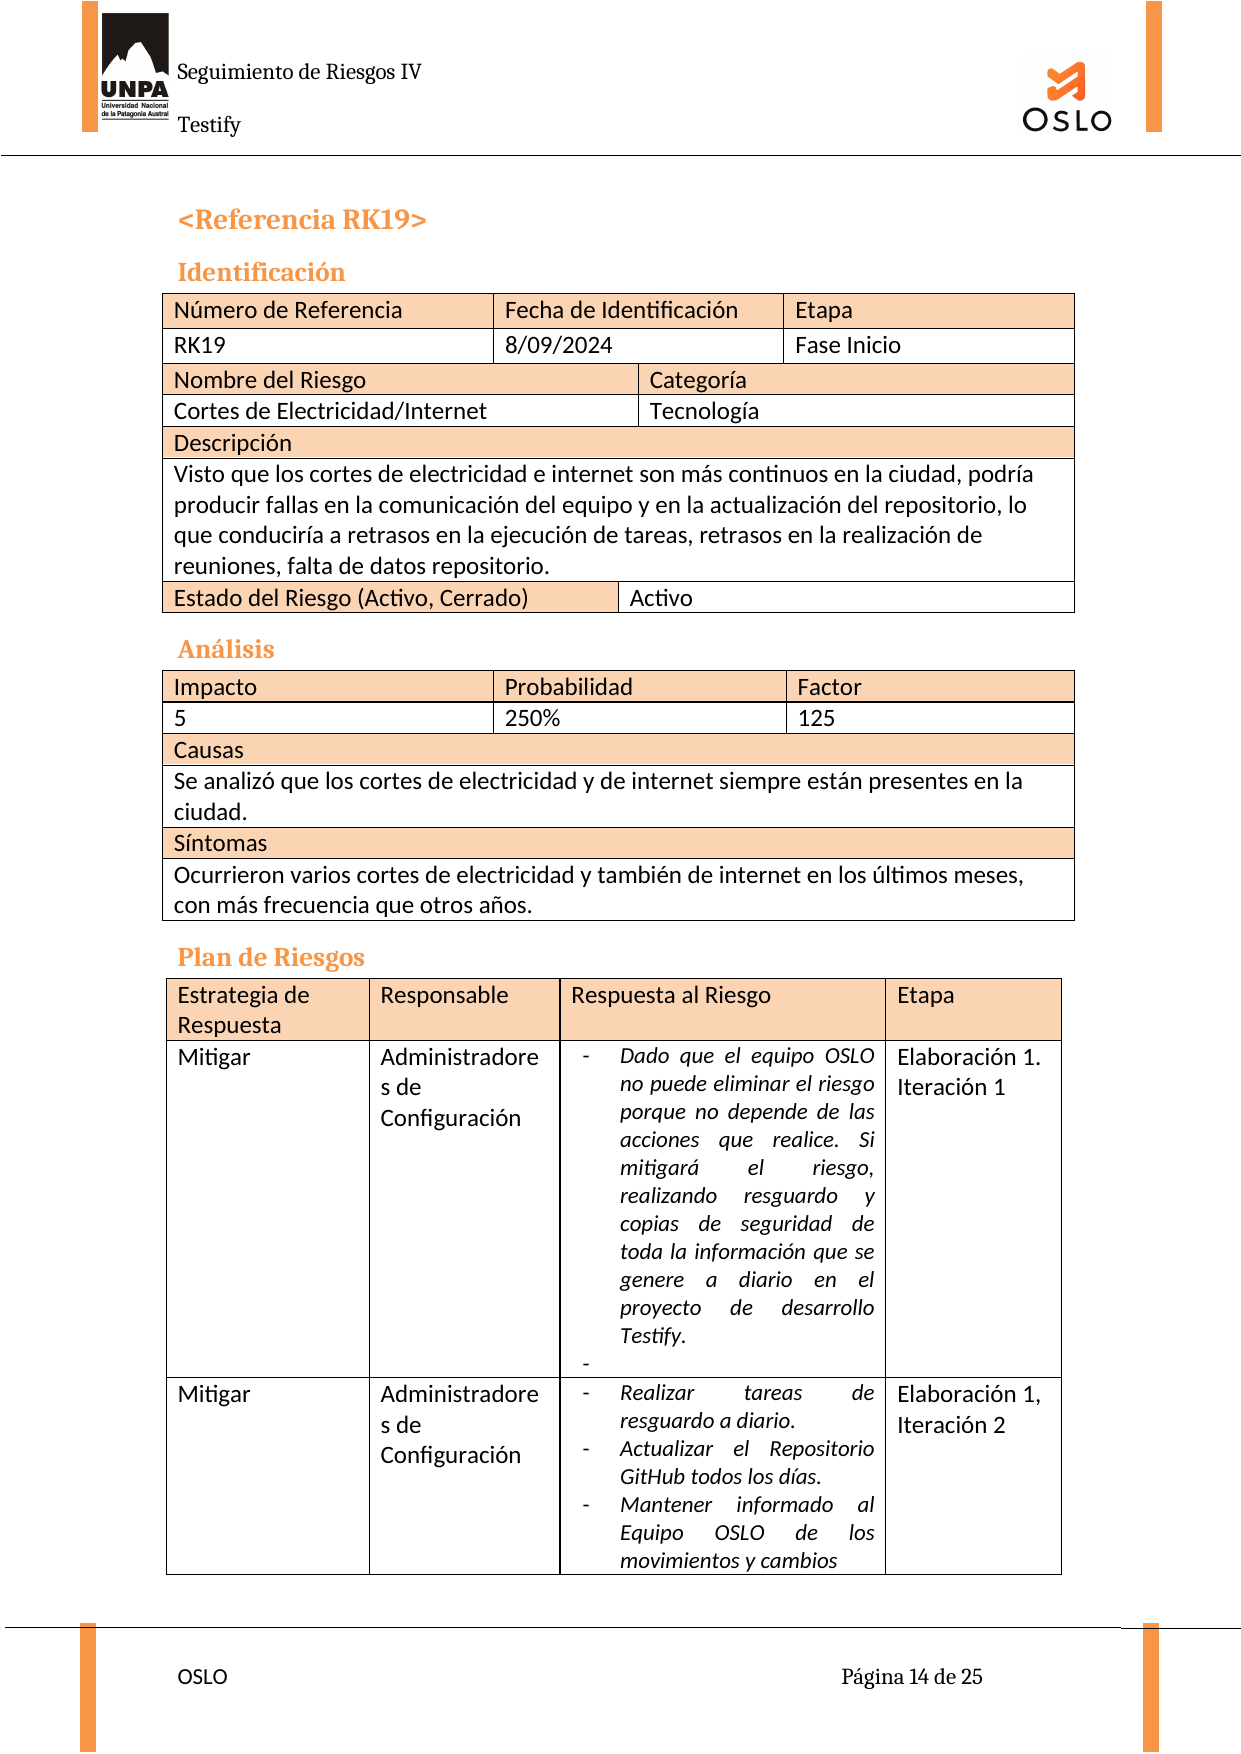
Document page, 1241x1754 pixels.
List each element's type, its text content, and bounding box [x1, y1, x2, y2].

table_header Impacto [163, 671, 493, 701]
table_header Estrategia de Respuesta [167, 979, 369, 1040]
table_cell Cortes de Electricidad/Internet [163, 395, 638, 426]
table_header Etapa [886, 979, 1061, 1040]
table_cell 8/09/2024 [494, 329, 783, 363]
table_header Respuesta al Riesgo [561, 979, 885, 1040]
table_cell Mitigar [167, 1378, 369, 1574]
table_cell RK19 [163, 329, 493, 363]
table_header Etapa [784, 294, 1074, 328]
table_cell Visto que los cortes de electricidad e internet son más continuos en la ciudad, podría producir fallas en la comunicación del equipo y en la actualización del repositorio, lo que conduciría a retrasos en la ejecución de tareas, retrasos en la realización de reuniones, falta de datos repositorio. [163, 459, 1074, 581]
text Plan de Riesgos [177, 942, 1063, 973]
table_cell Fase Inicio [784, 329, 1074, 363]
table_header Responsable [370, 979, 559, 1040]
table_cell Elaboración 1. Iteración 1 [886, 1041, 1061, 1377]
text <Referencia RK19> [177, 203, 1063, 236]
table_cell Ocurrieron varios cortes de electricidad y también de internet en los últimos meses, con más frecuencia que otros años. [163, 859, 1074, 920]
table_cell Causas [163, 734, 1074, 764]
table_cell Descripción [163, 427, 1074, 457]
table_cell 125 [787, 703, 1074, 733]
table_cell 250% [494, 703, 786, 733]
table_header Fecha de Identificación [494, 294, 783, 328]
table_cell Realizar tareas de resguardo a diario. Actualizar el Repositorio GitHub todos los días. Mantener informado al Equipo OSLO de los movimientos y cambios [561, 1378, 885, 1574]
text Análisis [177, 634, 1063, 665]
picture [1020, 54, 1112, 135]
table_cell Activo [619, 582, 1074, 612]
table_cell Elaboración 1, Iteración 2 [886, 1378, 1061, 1574]
table_cell Mitigar [167, 1041, 369, 1377]
table_cell Tecnología [639, 395, 1074, 426]
table_header Factor [787, 671, 1074, 701]
table_cell Administradores de Configuración [370, 1041, 559, 1377]
text Identificación [177, 257, 1063, 288]
table_cell Dado que el equipo OSLO no puede eliminar el riesgo porque no depende de las acciones que realice. Si mitigará el riesgo, realizando resguardo y copias de seguridad de toda la información que se genere a diario en el proyecto de desarrollo Testify. [561, 1041, 885, 1377]
table_cell Síntomas [163, 828, 1074, 858]
table_cell Nombre del Riesgo [163, 364, 638, 394]
table_cell Se analizó que los cortes de electricidad y de internet siempre están presentes en la ciudad. [163, 766, 1074, 827]
table_header Número de Referencia [163, 294, 493, 328]
table_cell Administradores de Configuración [370, 1378, 559, 1574]
table_cell 5 [163, 703, 493, 733]
table_cell Estado del Riesgo (Activo, Cerrado) [163, 582, 618, 612]
table_cell Categoría [639, 364, 1074, 394]
table_header Probabilidad [494, 671, 786, 701]
picture [100, 11, 170, 121]
